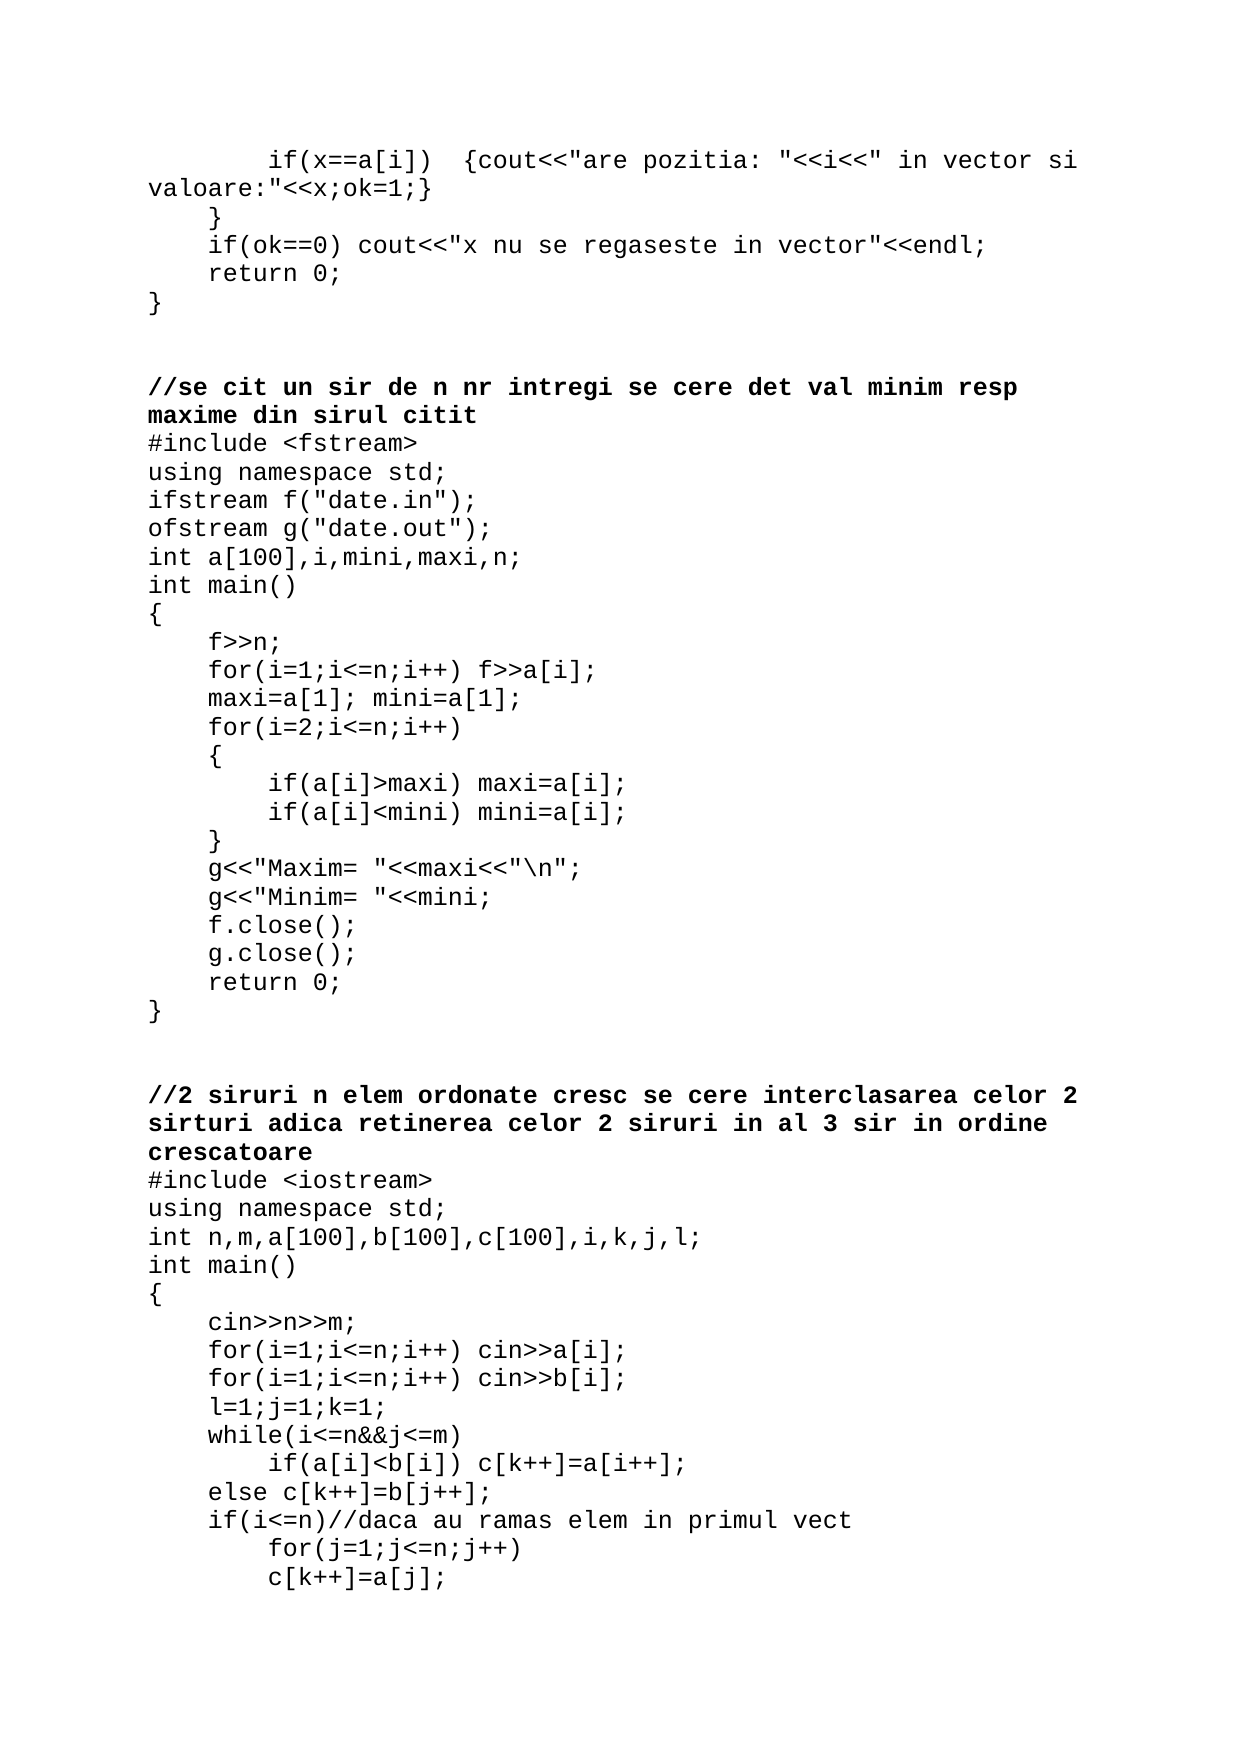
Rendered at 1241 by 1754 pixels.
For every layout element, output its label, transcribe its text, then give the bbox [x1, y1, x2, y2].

text for(i=2;i<=n;i++) [148, 714, 1093, 743]
text l=1;j=1;k=1; [148, 1394, 1093, 1423]
text if(i<=n)//daca au ramas elem in primul vect [148, 1508, 1093, 1536]
text if(ok==0) cout<<"x nu se regaseste in vector"<<endl; [148, 233, 1093, 261]
text return 0; [148, 969, 1093, 998]
text g<<"Maxim= "<<maxi<<"\n"; [148, 856, 1093, 884]
text while(i<=n&&j<=m) [148, 1423, 1093, 1451]
text maxi=a[1]; mini=a[1]; [148, 686, 1093, 714]
text for(i=1;i<=n;i++) cin>>b[i]; [148, 1366, 1093, 1394]
text } [148, 998, 1093, 1026]
text else c[k++]=b[j++]; [148, 1479, 1093, 1508]
text ofstream g("date.out"); [148, 516, 1093, 544]
text return 0; [148, 261, 1093, 289]
text g.close(); [148, 941, 1093, 969]
text } [148, 289, 1093, 318]
text cin>>n>>m; [148, 1309, 1093, 1338]
text int n,m,a[100],b[100],c[100],i,k,j,l; [148, 1224, 1093, 1253]
text ifstream f("date.in"); [148, 488, 1093, 516]
text if(a[i]>maxi) maxi=a[i]; [148, 771, 1093, 799]
text //se cit un sir de n nr intregi se cere det val minim resp maxime din sirul citit [148, 374, 1093, 431]
text { [148, 601, 1093, 629]
text for(i=1;i<=n;i++) f>>a[i]; [148, 658, 1093, 686]
text if(a[i]<b[i]) c[k++]=a[i++]; [148, 1451, 1093, 1479]
text { [148, 743, 1093, 771]
text int a[100],i,mini,maxi,n; [148, 544, 1093, 573]
text for(j=1;j<=n;j++) [148, 1536, 1093, 1564]
text int main() [148, 1253, 1093, 1281]
text } [148, 828, 1093, 856]
text } [148, 204, 1093, 233]
text #include <fstream> [148, 431, 1093, 459]
text //2 siruri n elem ordonate cresc se cere interclasarea celor 2 sirturi adica retinerea celor 2 siruri in al 3 sir in ordine crescatoare [148, 1083, 1093, 1168]
text #include <iostream> [148, 1168, 1093, 1196]
text c[k++]=a[j]; [148, 1564, 1093, 1593]
text using namespace std; [148, 1196, 1093, 1224]
text { [148, 1281, 1093, 1309]
text f>>n; [148, 629, 1093, 658]
text g<<"Minim= "<<mini; [148, 884, 1093, 913]
text int main() [148, 573, 1093, 601]
text for(i=1;i<=n;i++) cin>>a[i]; [148, 1338, 1093, 1366]
text if(x==a[i]) {cout<<"are pozitia: "<<i<<" in vector si valoare:"<<x;ok=1;} [148, 148, 1093, 204]
text f.close(); [148, 913, 1093, 941]
text if(a[i]<mini) mini=a[i]; [148, 799, 1093, 828]
text using namespace std; [148, 459, 1093, 488]
